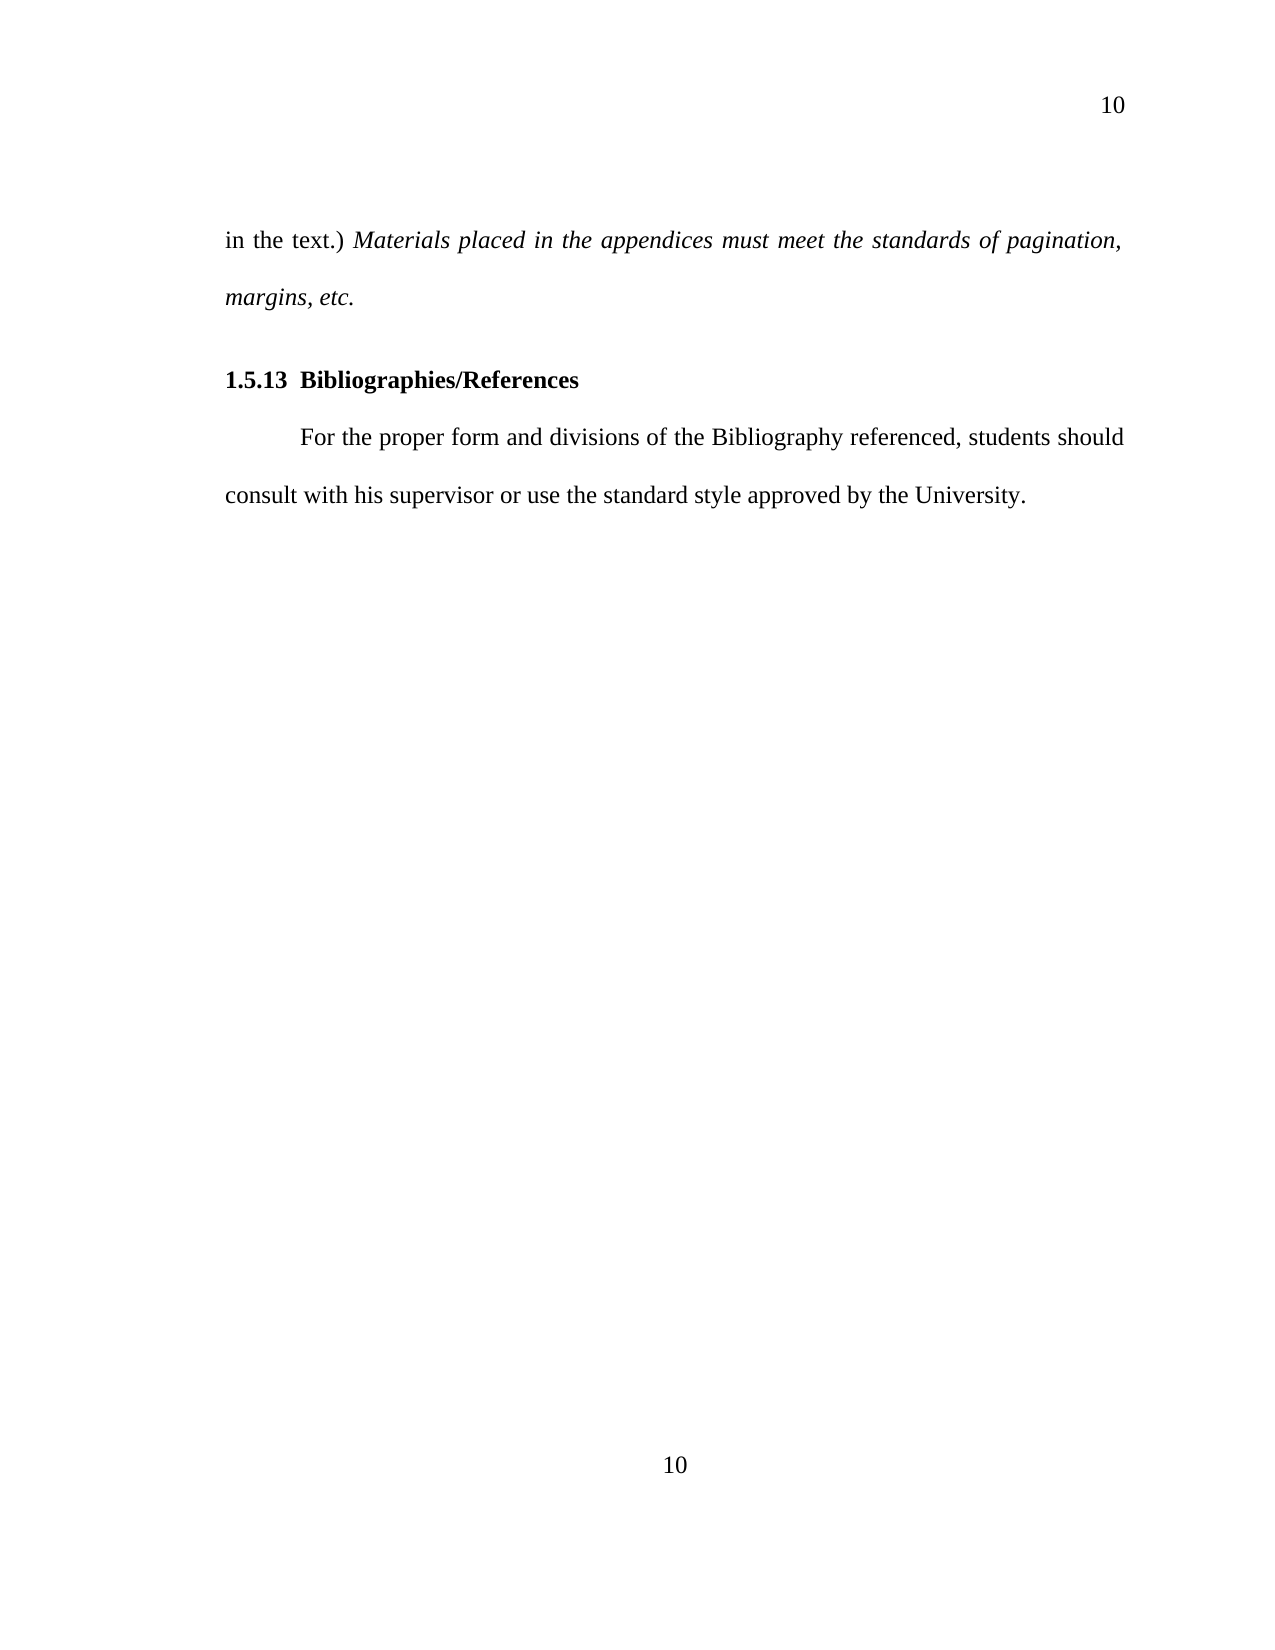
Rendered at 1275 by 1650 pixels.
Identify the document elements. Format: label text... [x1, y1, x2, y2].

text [225, 225, 1125, 311]
text For the proper form and divisions of the Bibliography referenced, students should consult with his supervisor or use the standard style approved by the University. [225, 422, 1125, 509]
subtitle Bibliographies/References [225, 365, 1125, 394]
